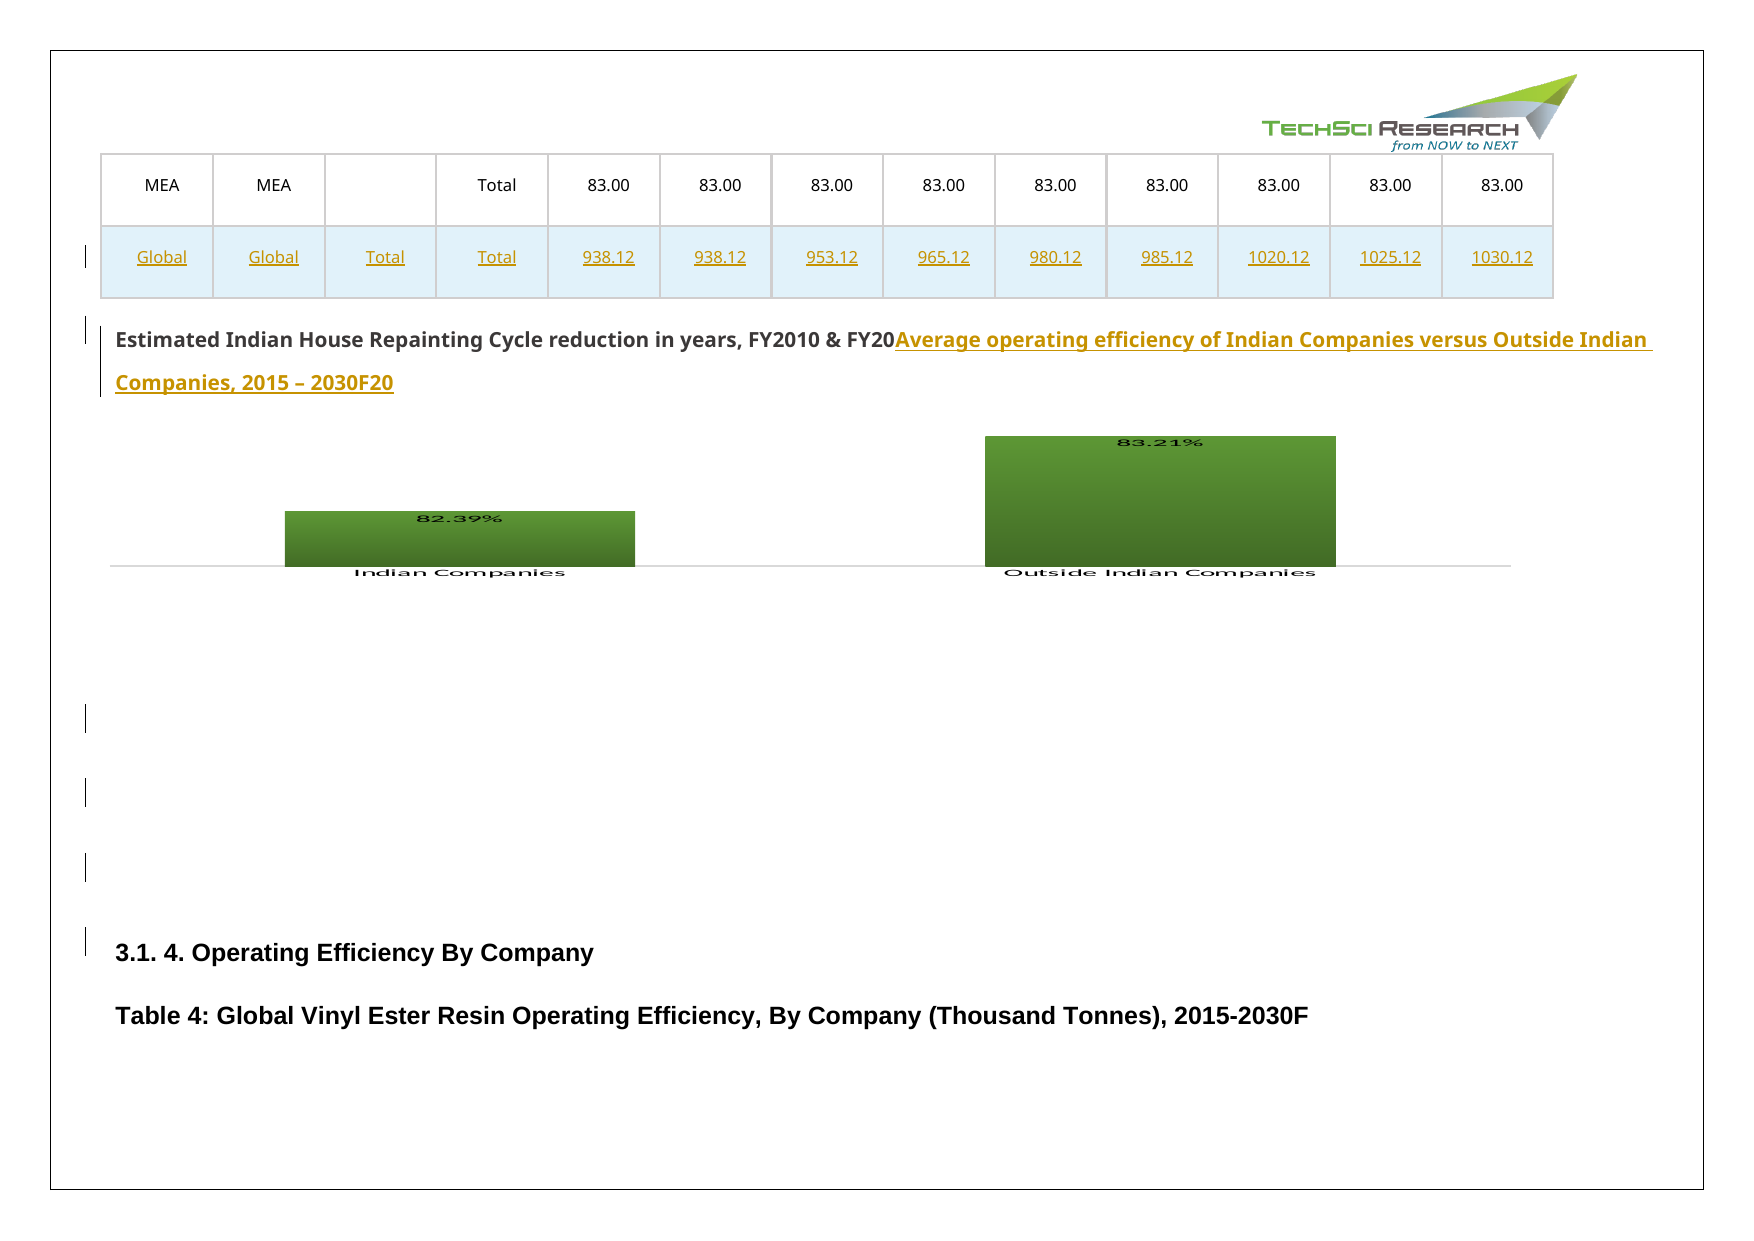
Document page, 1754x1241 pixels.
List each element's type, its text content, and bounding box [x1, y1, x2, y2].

table_cell 83.00 [1331, 155, 1441, 225]
table_cell MEA [102, 155, 212, 225]
table_cell 83.00 [773, 155, 882, 225]
table_cell 83.00 [549, 155, 659, 225]
table_cell [326, 155, 435, 225]
table_cell 83.00 [1219, 155, 1329, 225]
table_cell 83.00 [1443, 155, 1552, 225]
table_cell 83.00 [996, 155, 1105, 225]
table_cell 83.00 [661, 155, 770, 225]
table_cell 83.00 [1108, 155, 1217, 225]
picture [1259, 73, 1578, 153]
table_cell Total [437, 155, 547, 225]
table_cell MEA [214, 155, 324, 225]
table_cell 83.00 [884, 155, 994, 225]
